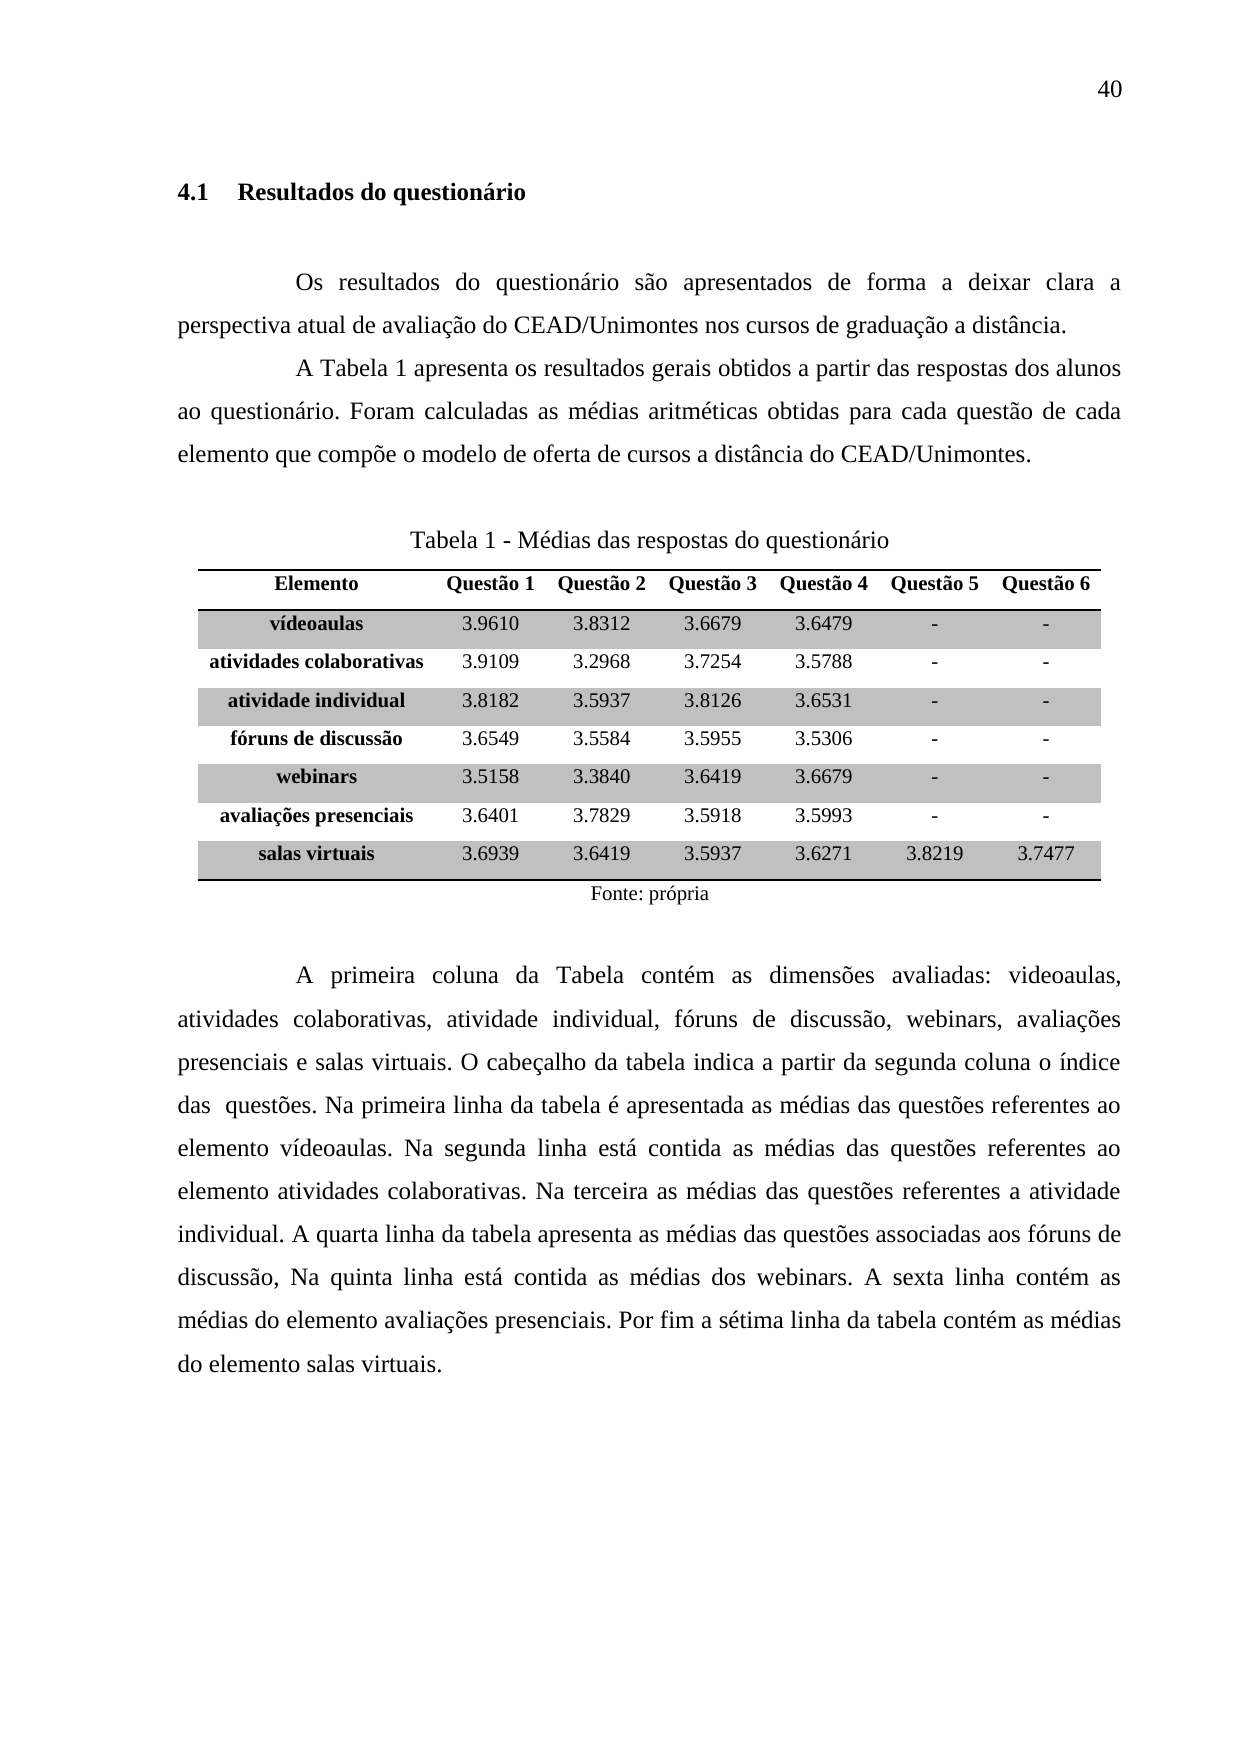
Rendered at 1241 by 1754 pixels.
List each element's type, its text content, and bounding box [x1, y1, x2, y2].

table_cell 3.6679 [768, 764, 879, 803]
table_cell - [990, 649, 1101, 688]
table_cell 3.5937 [657, 841, 768, 879]
table_cell 3.6531 [768, 688, 879, 726]
table_cell fóruns de discussão [198, 726, 435, 764]
table_cell - [990, 764, 1101, 803]
table_cell 3.5584 [546, 726, 657, 764]
text A primeira coluna da Tabela contém as dimensões avaliadas: videoaulas, atividades colaborativas, atividade individual, fóruns de discussão, webinars, avaliações presenciais e salas virtuais. O cabeçalho da tabela indica a partir da segunda coluna o índice das questões. Na primeira linha da tabela é apresentada as médias das questões referentes ao elemento vídeoaulas. Na segunda linha está contida as médias das questões referentes ao elemento atividades colaborativas. Na terceira as médias das questões referentes a atividade individual. A quarta linha da tabela apresenta as médias das questões associadas aos fóruns de discussão, Na quinta linha está contida as médias dos webinars. A sexta linha contém as médias do elemento avaliações presenciais. Por fim a sétima linha da tabela contém as médias do elemento salas virtuais. [177, 961, 1122, 1377]
table_cell 3.9109 [435, 649, 546, 688]
table_cell 3.8126 [657, 688, 768, 726]
table_header Questão 5 [879, 571, 990, 609]
table_cell - [990, 803, 1101, 841]
table_cell salas virtuais [198, 841, 435, 879]
table_cell 3.7477 [990, 841, 1101, 879]
table_cell 3.7829 [546, 803, 657, 841]
table_cell 3.5918 [657, 803, 768, 841]
text Os resultados do questionário são apresentados de forma a deixar clara a perspectiva atual de avaliação do CEAD/Unimontes nos cursos de graduação a distância. [177, 267, 1122, 338]
table_cell 3.5993 [768, 803, 879, 841]
text Fonte: própria [177, 881, 1122, 905]
table_cell - [879, 611, 990, 649]
table_cell - [879, 764, 990, 803]
table_cell 3.5158 [435, 764, 546, 803]
table_cell 3.6419 [657, 764, 768, 803]
table_cell 3.6939 [435, 841, 546, 879]
table_cell - [879, 803, 990, 841]
table_cell 3.8312 [546, 611, 657, 649]
text Tabela 1 - Médias das respostas do questionário [177, 525, 1122, 554]
table_header Questão 3 [657, 571, 768, 609]
table_cell 3.5788 [768, 649, 879, 688]
text A Tabela 1 apresenta os resultados gerais obtidos a partir das respostas dos alunos ao questionário. Foram calculadas as médias aritméticas obtidas para cada questão de cada elemento que compõe o modelo de oferta de cursos a distância do CEAD/Unimontes. [177, 353, 1122, 468]
table_cell 3.6419 [546, 841, 657, 879]
table_cell - [879, 649, 990, 688]
table_cell avaliações presenciais [198, 803, 435, 841]
table_cell 3.6271 [768, 841, 879, 879]
table_cell 3.5306 [768, 726, 879, 764]
table_cell vídeoaulas [198, 611, 435, 649]
table_cell 3.9610 [435, 611, 546, 649]
table_cell atividade individual [198, 688, 435, 726]
table_cell - [879, 726, 990, 764]
subtitle Resultados do questionário [177, 177, 1122, 206]
table_header Questão 1 [435, 571, 546, 609]
table_cell - [990, 611, 1101, 649]
table_cell 3.8182 [435, 688, 546, 726]
table_cell - [990, 688, 1101, 726]
table_cell atividades colaborativas [198, 649, 435, 688]
table_cell 3.3840 [546, 764, 657, 803]
table_header Questão 6 [990, 571, 1101, 609]
table_cell 3.6549 [435, 726, 546, 764]
table_cell 3.6679 [657, 611, 768, 649]
table_cell 3.5955 [657, 726, 768, 764]
table_cell 3.6479 [768, 611, 879, 649]
table_cell 3.8219 [879, 841, 990, 879]
table_cell 3.7254 [657, 649, 768, 688]
table_header Questão 2 [546, 571, 657, 609]
table_header Questão 4 [768, 571, 879, 609]
table_cell 3.5937 [546, 688, 657, 726]
table_cell 3.2968 [546, 649, 657, 688]
table_cell webinars [198, 764, 435, 803]
table_cell - [990, 726, 1101, 764]
table_cell - [879, 688, 990, 726]
table_cell 3.6401 [435, 803, 546, 841]
table_header Elemento [198, 571, 435, 609]
